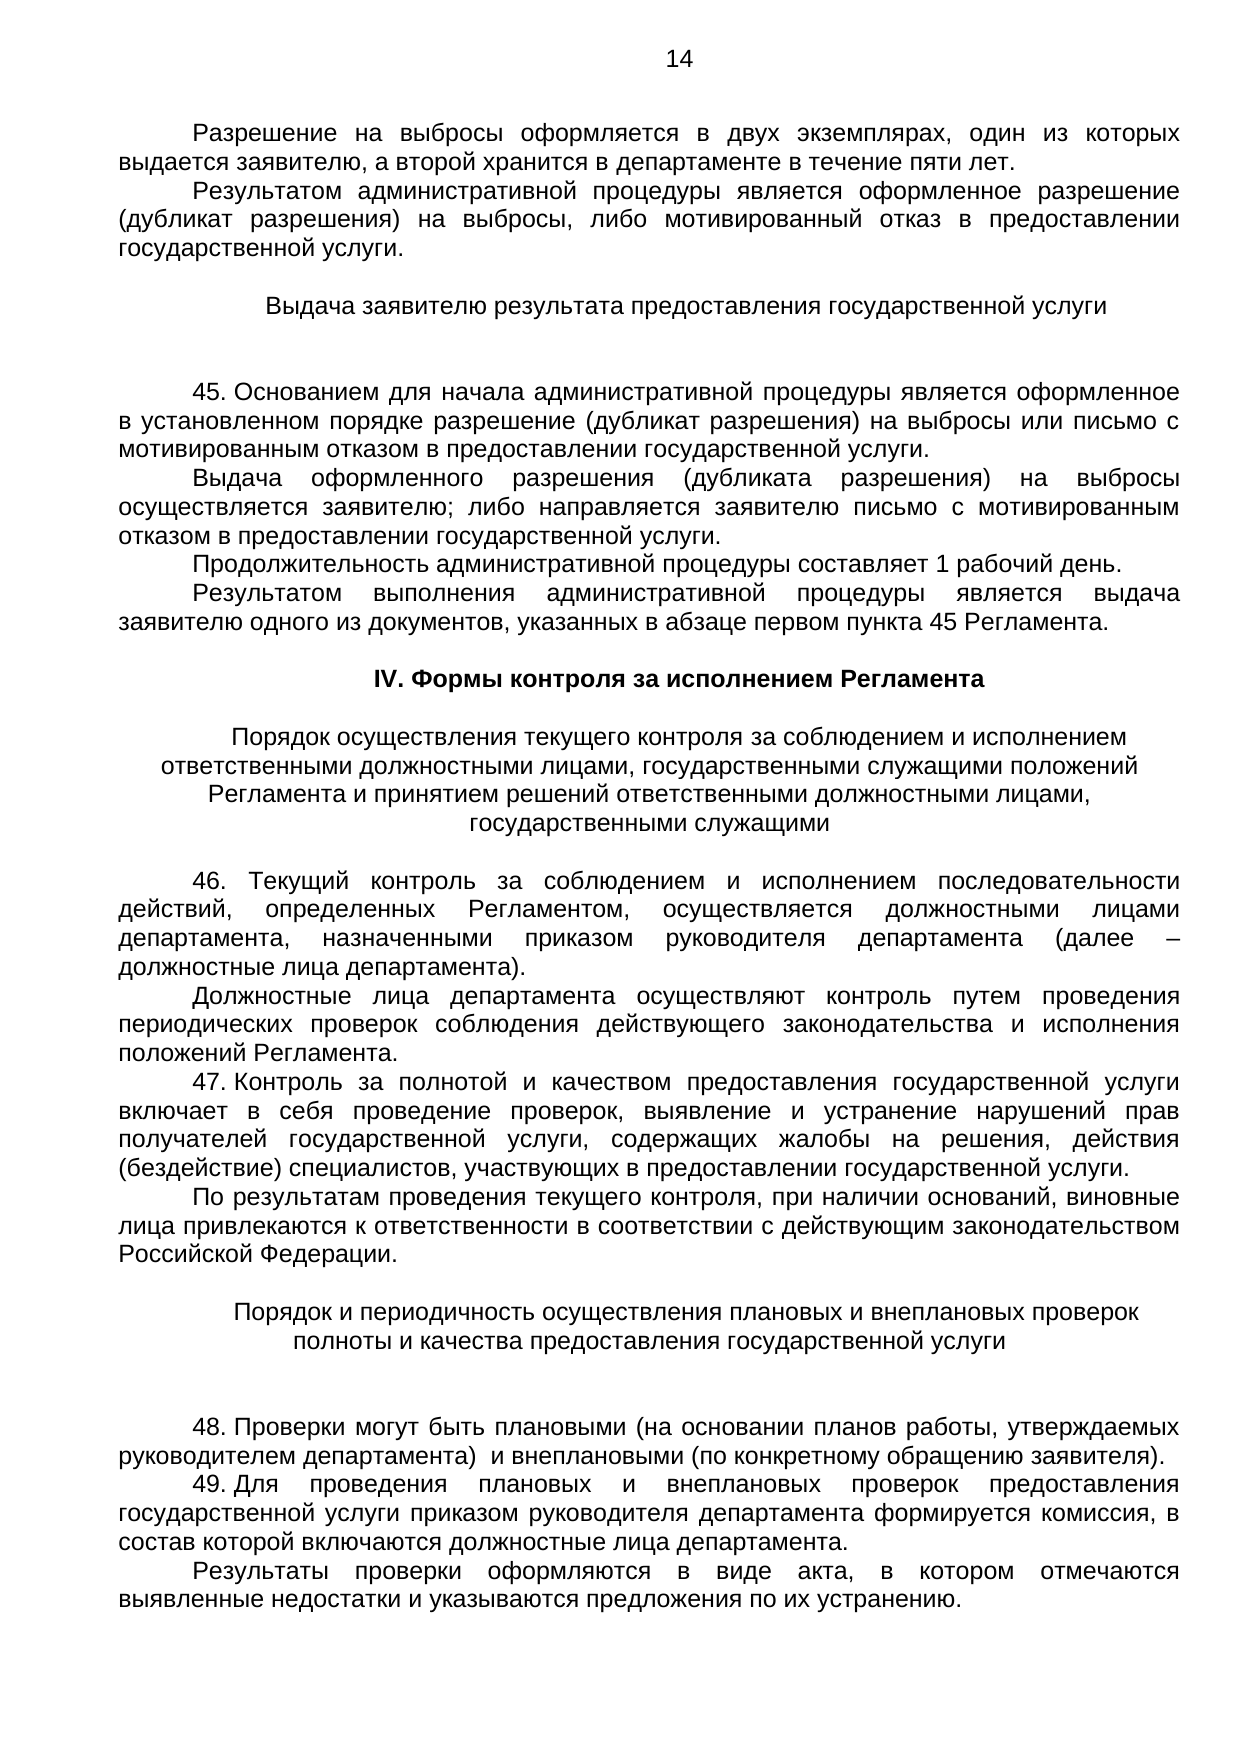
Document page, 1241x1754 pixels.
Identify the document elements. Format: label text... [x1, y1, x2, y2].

text 47. Контроль за полнотой и качеством предоставления государственной услуги включает в себя проведение проверок, выявление и устранение нарушений прав получателей государственной услуги, содержащих жалобы на решения, действия (бездействие) специалистов, участвующих в предоставлении государственной услуги. [118, 1067, 1181, 1182]
text Разрешение на выбросы оформляется в двух экземплярах, один из которых выдается заявителю, а второй хранится в департаменте в течение пяти лет. [118, 118, 1181, 176]
text Продолжительность административной процедуры составляет 1 рабочий день. [118, 549, 1181, 578]
text Выдача заявителю результата предоставления государственной услуги [118, 291, 1181, 319]
text IV. Формы контроля за исполнением Регламента [118, 664, 1181, 693]
text Выдача оформленного разрешения (дубликата разрешения) на выбросы осуществляется заявителю; либо направляется заявителю письмо с мотивированным отказом в предоставлении государственной услуги. [118, 463, 1181, 549]
text Порядок осуществления текущего контроля за соблюдением и исполнением ответственными должностными лицами, государственными служащими положений Регламента и принятием решений ответственными должностными лицами, государственными служащими [118, 722, 751, 837]
text Результатом административной процедуры является оформленное разрешение (дубликат разрешения) на выбросы, либо мотивированный отказ в предоставлении государственной услуги. [118, 176, 1181, 262]
text Порядок осуществления текущего контроля за соблюдением и исполнением ответственными должностными лицами, государственными служащими положений Регламента и принятием решений ответственными должностными лицами, государственными служащими [830, 722, 1181, 837]
text 46. Текущий контроль за соблюдением и исполнением последовательности действий, определенных Регламентом, осуществляется должностными лицами департамента, назначенными приказом руководителя департамента (далее – должностные лица департамента). [118, 866, 1181, 981]
text По результатам проведения текущего контроля, при наличии оснований, виновные лица привлекаются к ответственности в соответствии с действующим законодательством Российской Федерации. [118, 1182, 1181, 1268]
text Результаты проверки оформляются в виде акта, в котором отмечаются выявленные недостатки и указываются предложения по их устранению. [118, 1556, 1181, 1613]
text 48. Проверки могут быть плановыми (на основании планов работы, утверждаемых руководителем департамента) и внеплановыми (по конкретному обращению заявителя). [118, 1412, 1181, 1469]
text 49. Для проведения плановых и внеплановых проверок предоставления государственной услуги приказом руководителя департамента формируется комиссия, в состав которой включаются должностные лица департамента. [118, 1469, 1181, 1556]
text Должностные лица департамента осуществляют контроль путем проведения периодических проверок соблюдения действующего законодательства и исполнения положений Регламента. [118, 981, 1181, 1067]
text 45. Основанием для начала административной процедуры является оформленное в установленном порядке разрешение (дубликат разрешения) на выбросы или письмо с мотивированным отказом в предоставлении государственной услуги. [118, 377, 1181, 463]
text Порядок и периодичность осуществления плановых и внеплановых проверок полноты и качества предоставления государственной услуги [118, 1297, 1181, 1354]
text Результатом выполнения административной процедуры является выдача заявителю одного из документов, указанных в абзаце первом пункта 45 Регламента. [118, 578, 1181, 636]
